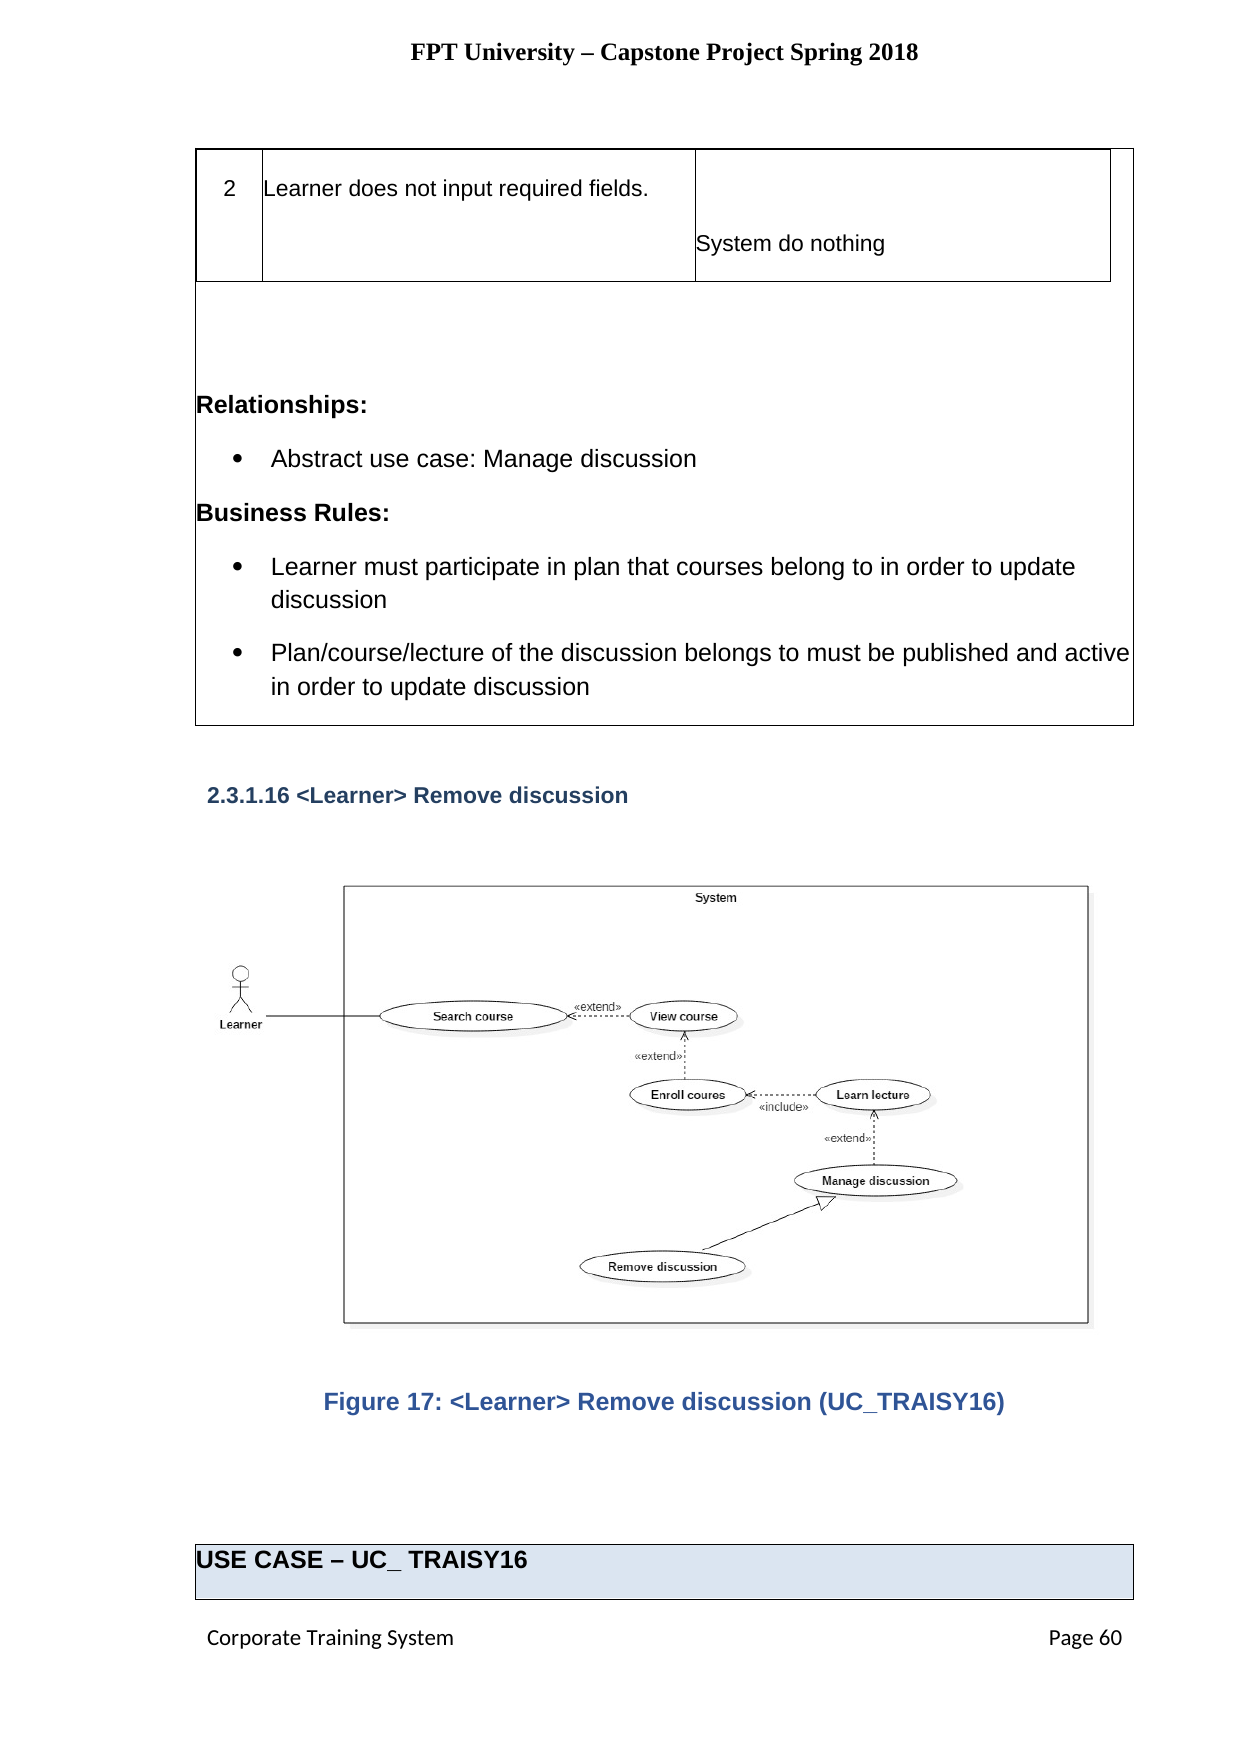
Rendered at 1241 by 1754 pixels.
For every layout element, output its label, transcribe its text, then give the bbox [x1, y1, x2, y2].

picture [206, 877, 1123, 1358]
text 2.3.1.16 <Learner> Remove discussion [207, 782, 1122, 808]
table_header USE CASE – UC_ TRAISY16 [196, 1545, 1133, 1598]
text Figure 17: <Learner> Remove discussion (UC_TRAISY16) [207, 1387, 1122, 1415]
